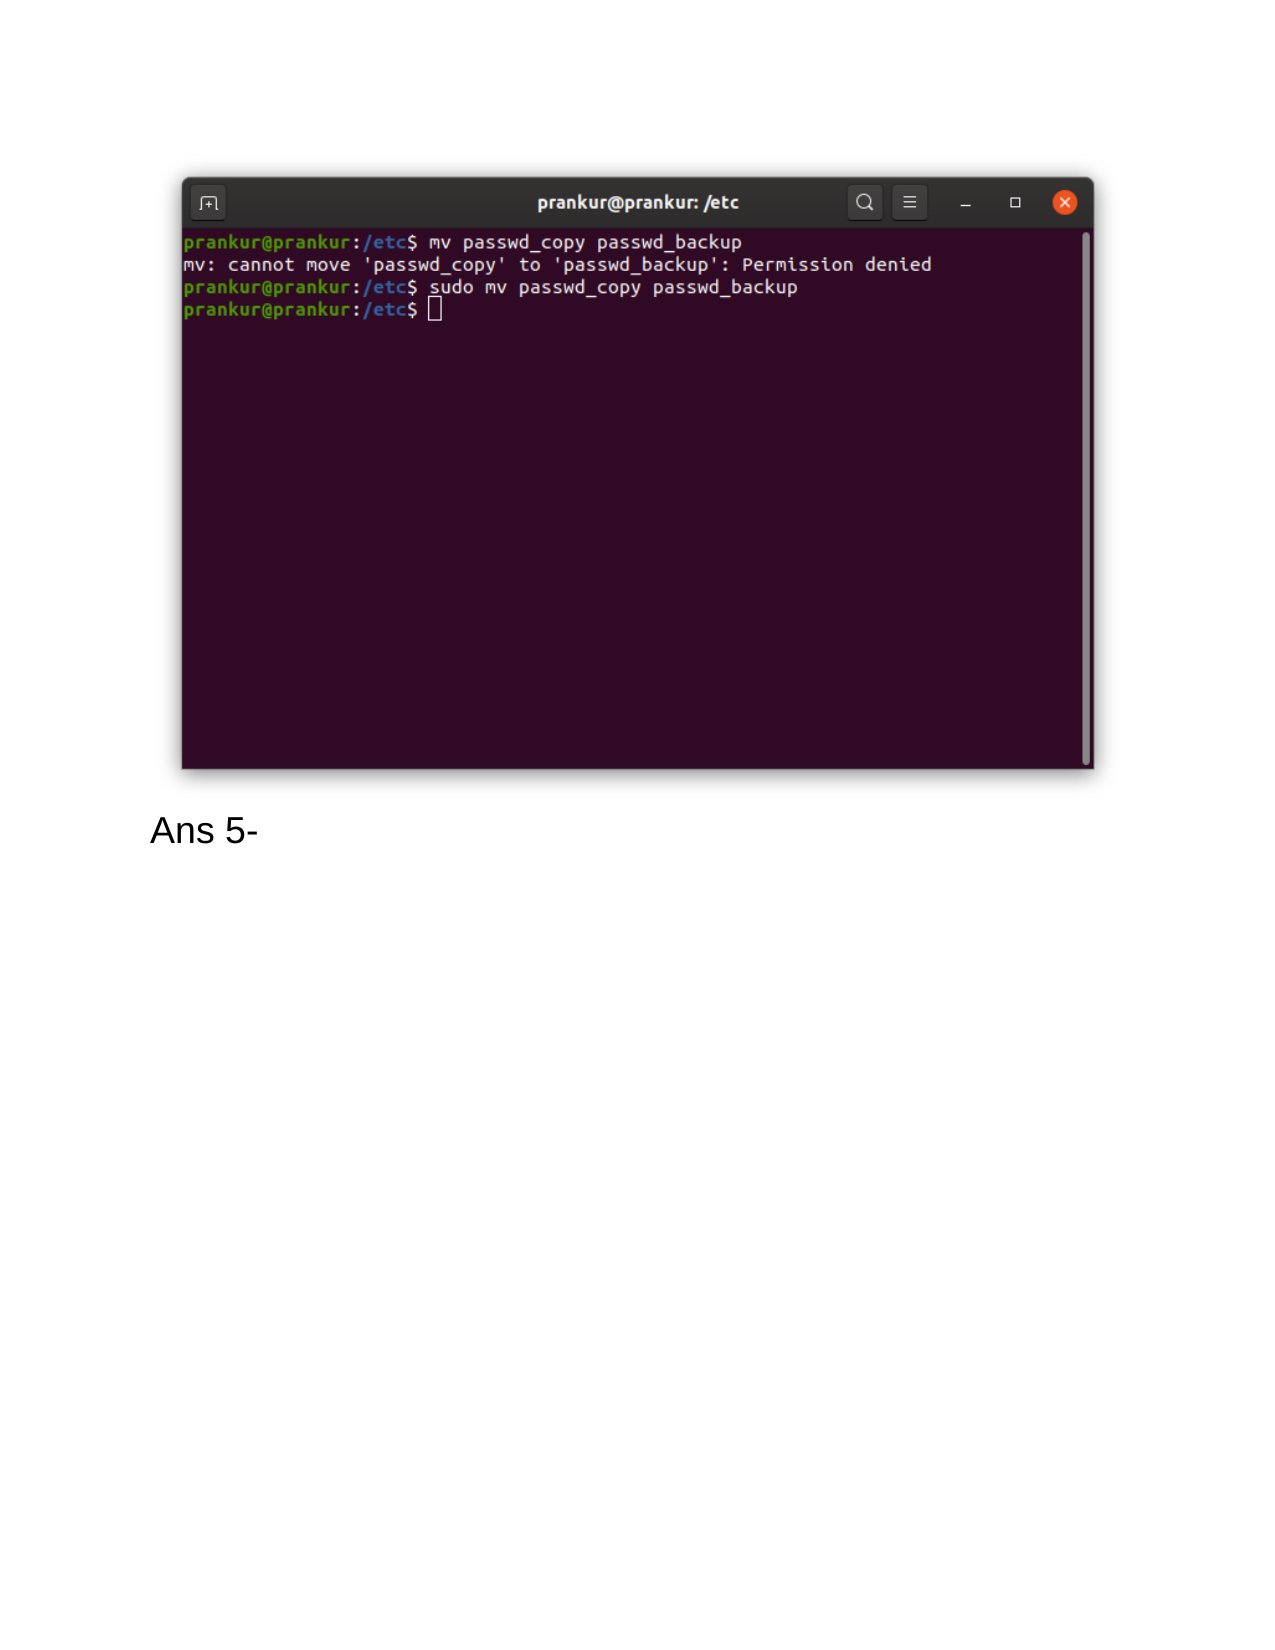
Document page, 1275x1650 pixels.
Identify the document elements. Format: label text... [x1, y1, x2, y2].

text Ans 5- [150, 808, 1125, 851]
picture [150, 150, 1125, 805]
